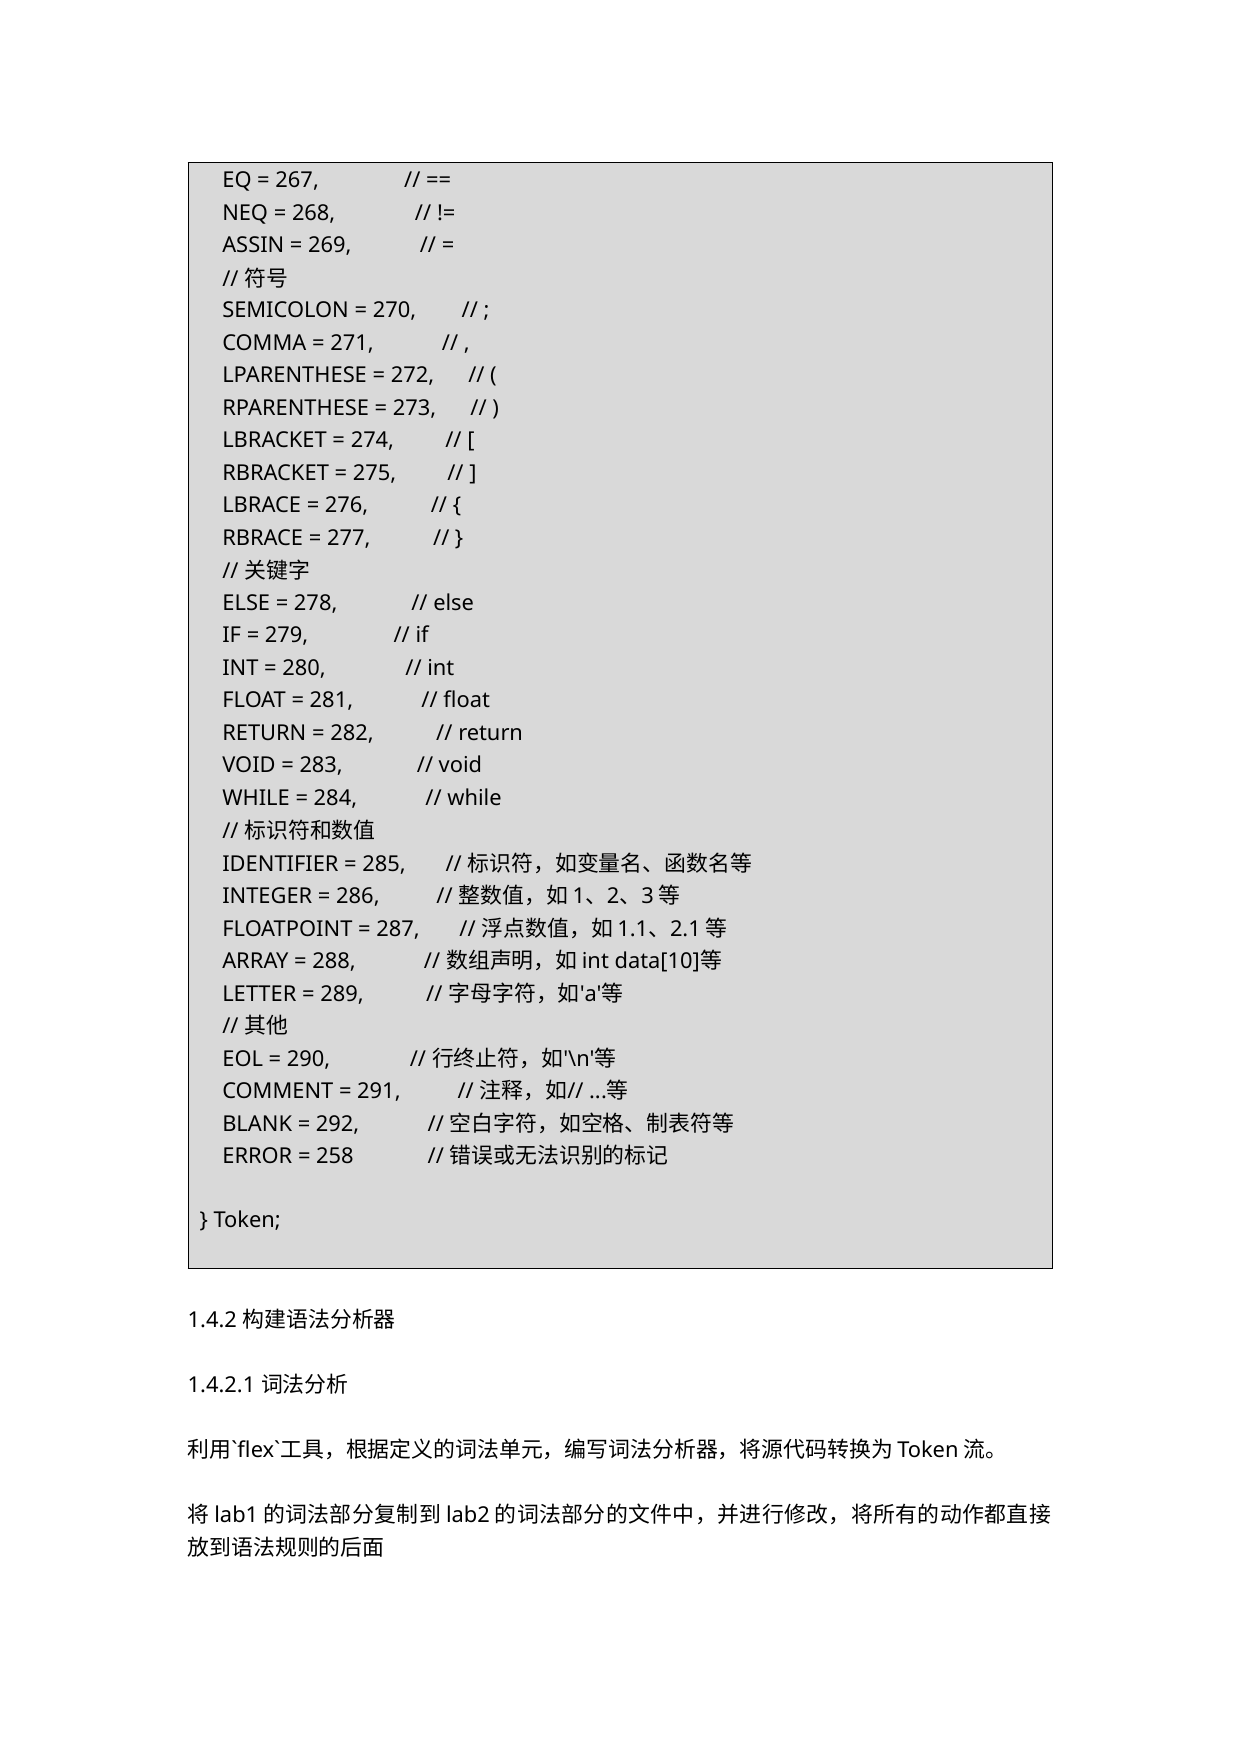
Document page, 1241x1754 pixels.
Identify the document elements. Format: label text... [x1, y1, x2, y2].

text 利用`flex`工具，根据定义的词法单元，编写词法分析器，将源代码转换为Token流。 [187, 1432, 1053, 1464]
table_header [189, 163, 1052, 1268]
text 1.4.2.1 词法分析 [187, 1367, 1053, 1399]
text 将lab1的词法部分复制到lab2的词法部分的文件中，并进行修改，将所有的动作都直接放到语法规则的后面 [187, 1497, 1053, 1562]
text 1.4.2 构建语法分析器 [187, 1302, 1053, 1334]
